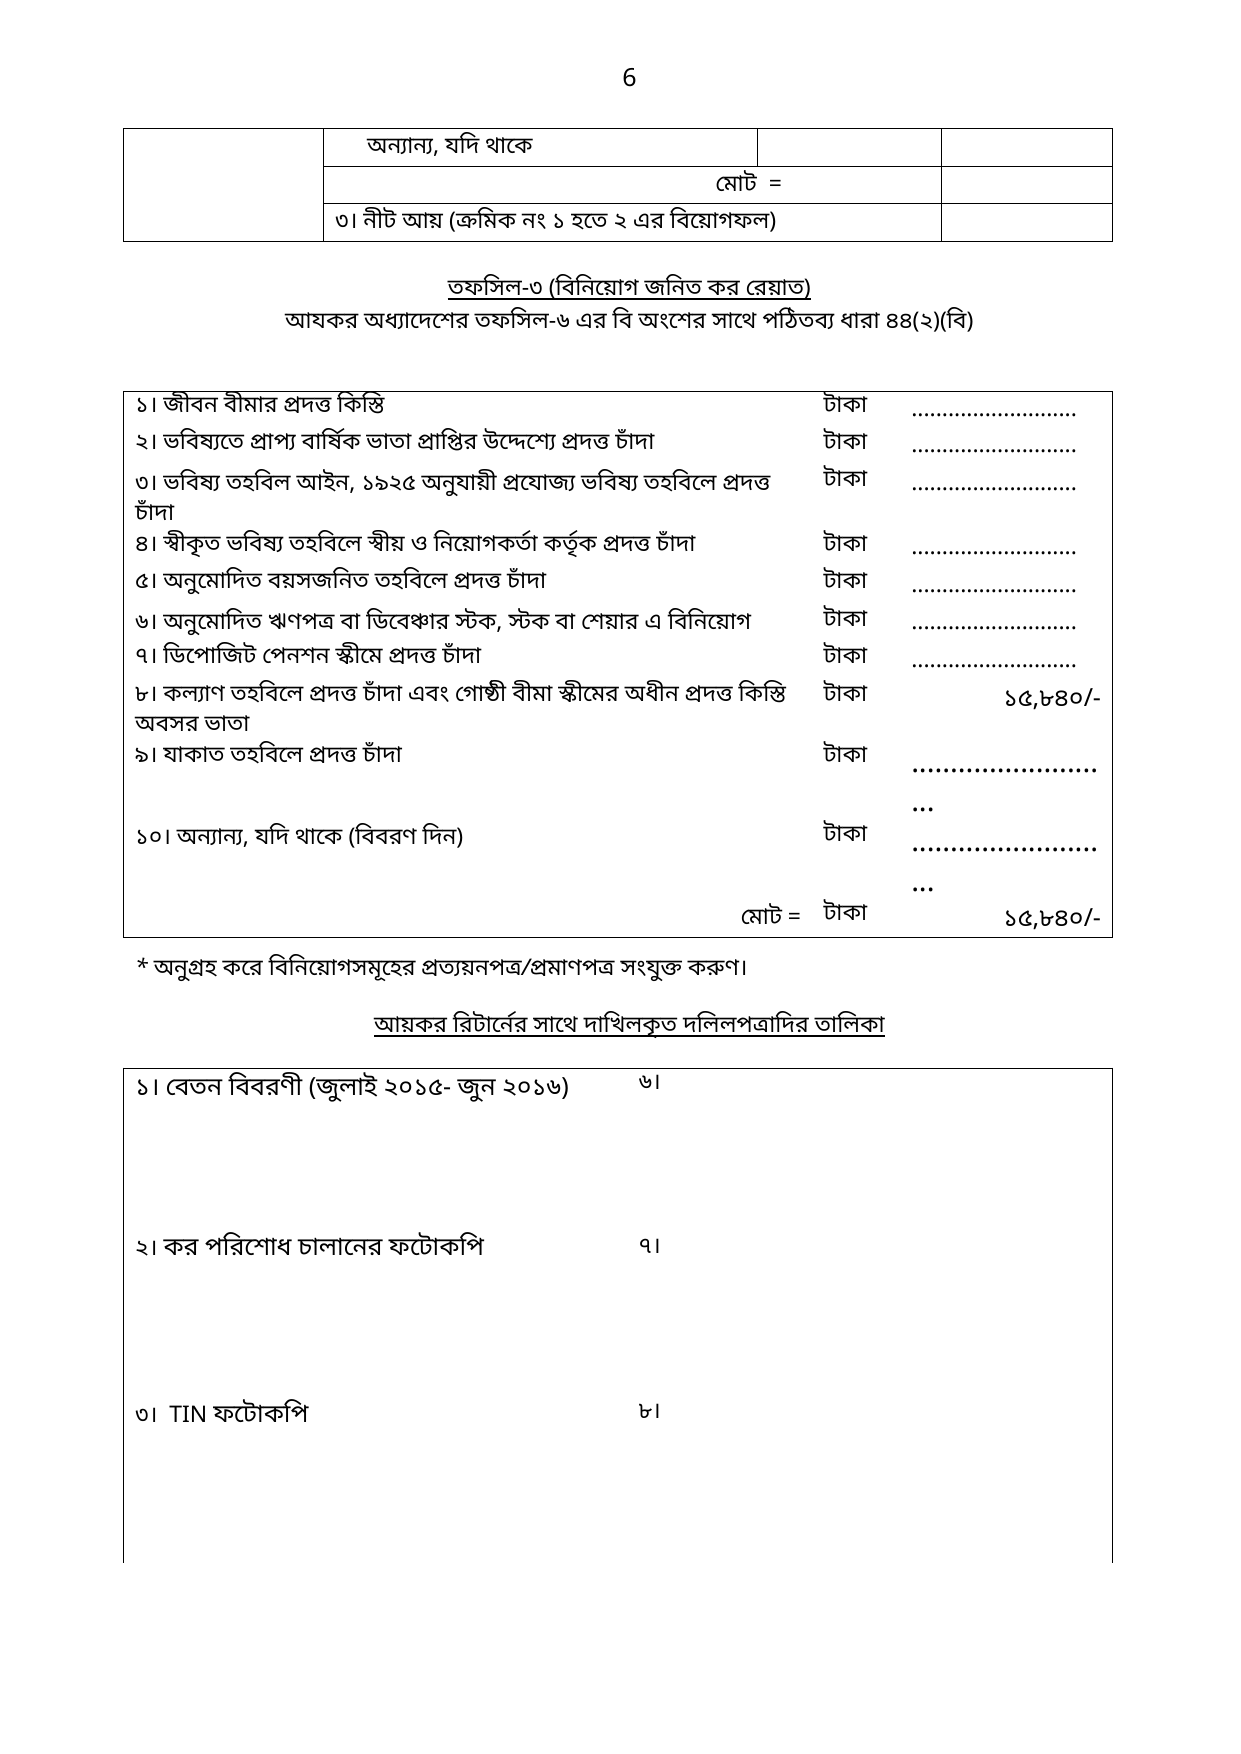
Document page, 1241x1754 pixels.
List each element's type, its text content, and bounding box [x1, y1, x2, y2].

table_cell টাকা [812, 643, 900, 680]
subtitle আয়কর রিটার্নের সাথে দাখিলকৃত দলিলপত্রাদির তালিকা [135, 1011, 1123, 1041]
table_cell ২। ভবিষ্যতে প্রাপ্য বার্ষিক ভাতা প্রাপ্তির উদ্দেশ্যে প্রদত্ত চাঁদা [124, 428, 812, 466]
table_cell মোট = [124, 900, 812, 937]
text * অনুগ্রহ করে বিনিয়োগসমূহের প্রত্যয়নপত্র/প্রমাণপত্র সংযুক্ত করুণ। [135, 951, 1123, 984]
table_cell ১৫,৮৪০/- [900, 900, 1112, 937]
table_cell টাকা [812, 568, 900, 605]
table_cell ........................... [900, 568, 1112, 605]
table_cell [942, 204, 1112, 241]
table_cell ৬। অনুমোদিত ঋণপত্র বা ডিবেঞ্চার স্টক, স্টক বা শেয়ার এ বিনিয়োগ [124, 605, 812, 643]
table_cell টাকা [812, 466, 900, 530]
table_header ১। বেতন বিবরণী (জুলাই ২০১৫- জুন ২০১৬) [124, 1069, 627, 1233]
table_cell [758, 129, 941, 166]
table_cell ........................... [900, 530, 1112, 568]
text তফসিল-৩ (বিনিয়োগ জনিত কর রেয়াত) [135, 270, 1123, 304]
table_header টাকা [812, 392, 900, 428]
table_cell অন্যান্য, যদি থাকে [324, 129, 757, 166]
table_cell ১০। অন্যান্য, যদি থাকে (বিবরণ দিন) [124, 820, 812, 900]
table_header ........................... [900, 392, 1112, 428]
table_cell ........................... [900, 741, 1112, 820]
table_cell টাকা [812, 530, 900, 568]
table_cell ৭। ডিপোজিট পেনশন স্কীমে প্রদত্ত চাঁদা [124, 643, 812, 680]
table_cell ........................... [900, 466, 1112, 530]
table_cell টাকা [812, 428, 900, 466]
table_cell ........................... [900, 605, 1112, 643]
table_header ১। জীবন বীমার প্রদত্ত কিস্তি [124, 392, 812, 428]
table_cell ৩। TIN ফটোকপি [124, 1398, 627, 1563]
table_cell ........................... [900, 820, 1112, 900]
table_cell ৮। কল্যাণ তহবিলে প্রদত্ত চাঁদা এবং গোষ্ঠী বীমা স্কীমের অধীন প্রদত্ত কিস্তি অবসর ভাতা [124, 680, 812, 741]
table_cell ৯। যাকাত তহবিলে প্রদত্ত চাঁদা [124, 741, 812, 820]
table_header ৬। [627, 1069, 1112, 1233]
table_cell ৪। স্বীকৃত ভবিষ্য তহবিলে স্বীয় ও নিয়োগকর্তা কর্তৃক প্রদত্ত চাঁদা [124, 530, 812, 568]
table_cell ২। কর পরিশোধ চালানের ফটোকপি [124, 1233, 627, 1398]
table_cell ........................... [900, 643, 1112, 680]
table_cell টাকা [812, 605, 900, 643]
table_cell টাকা [812, 741, 900, 820]
table_cell টাকা [812, 820, 900, 900]
table_cell ৩। নীট আয় (ক্রমিক নং ১ হতে ২ এর বিয়োগফল) [324, 204, 941, 241]
table_cell ১৫,৮৪০/- [900, 680, 1112, 741]
table_cell [942, 167, 1112, 203]
table_cell ৭। [627, 1233, 1112, 1398]
table_cell ৩। ভবিষ্য তহবিল আইন, ১৯২৫ অনুযায়ী প্রযোজ্য ভবিষ্য তহবিলে প্রদত্ত চাঁদা [124, 466, 812, 530]
table_cell ........................... [900, 428, 1112, 466]
table_cell টাকা [812, 680, 900, 741]
table_cell টাকা [812, 900, 900, 937]
table_cell ৮। [627, 1398, 1112, 1563]
table_cell মোট = [324, 167, 941, 203]
table_cell ৫। অনুমোদিত বয়সজনিত তহবিলে প্রদত্ত চাঁদা [124, 568, 812, 605]
text আযকর অধ্যাদেশের তফসিল-৬ এর বি অংশের সাথে পঠিতব্য ধারা ৪৪(২)(বি) [135, 304, 1123, 338]
